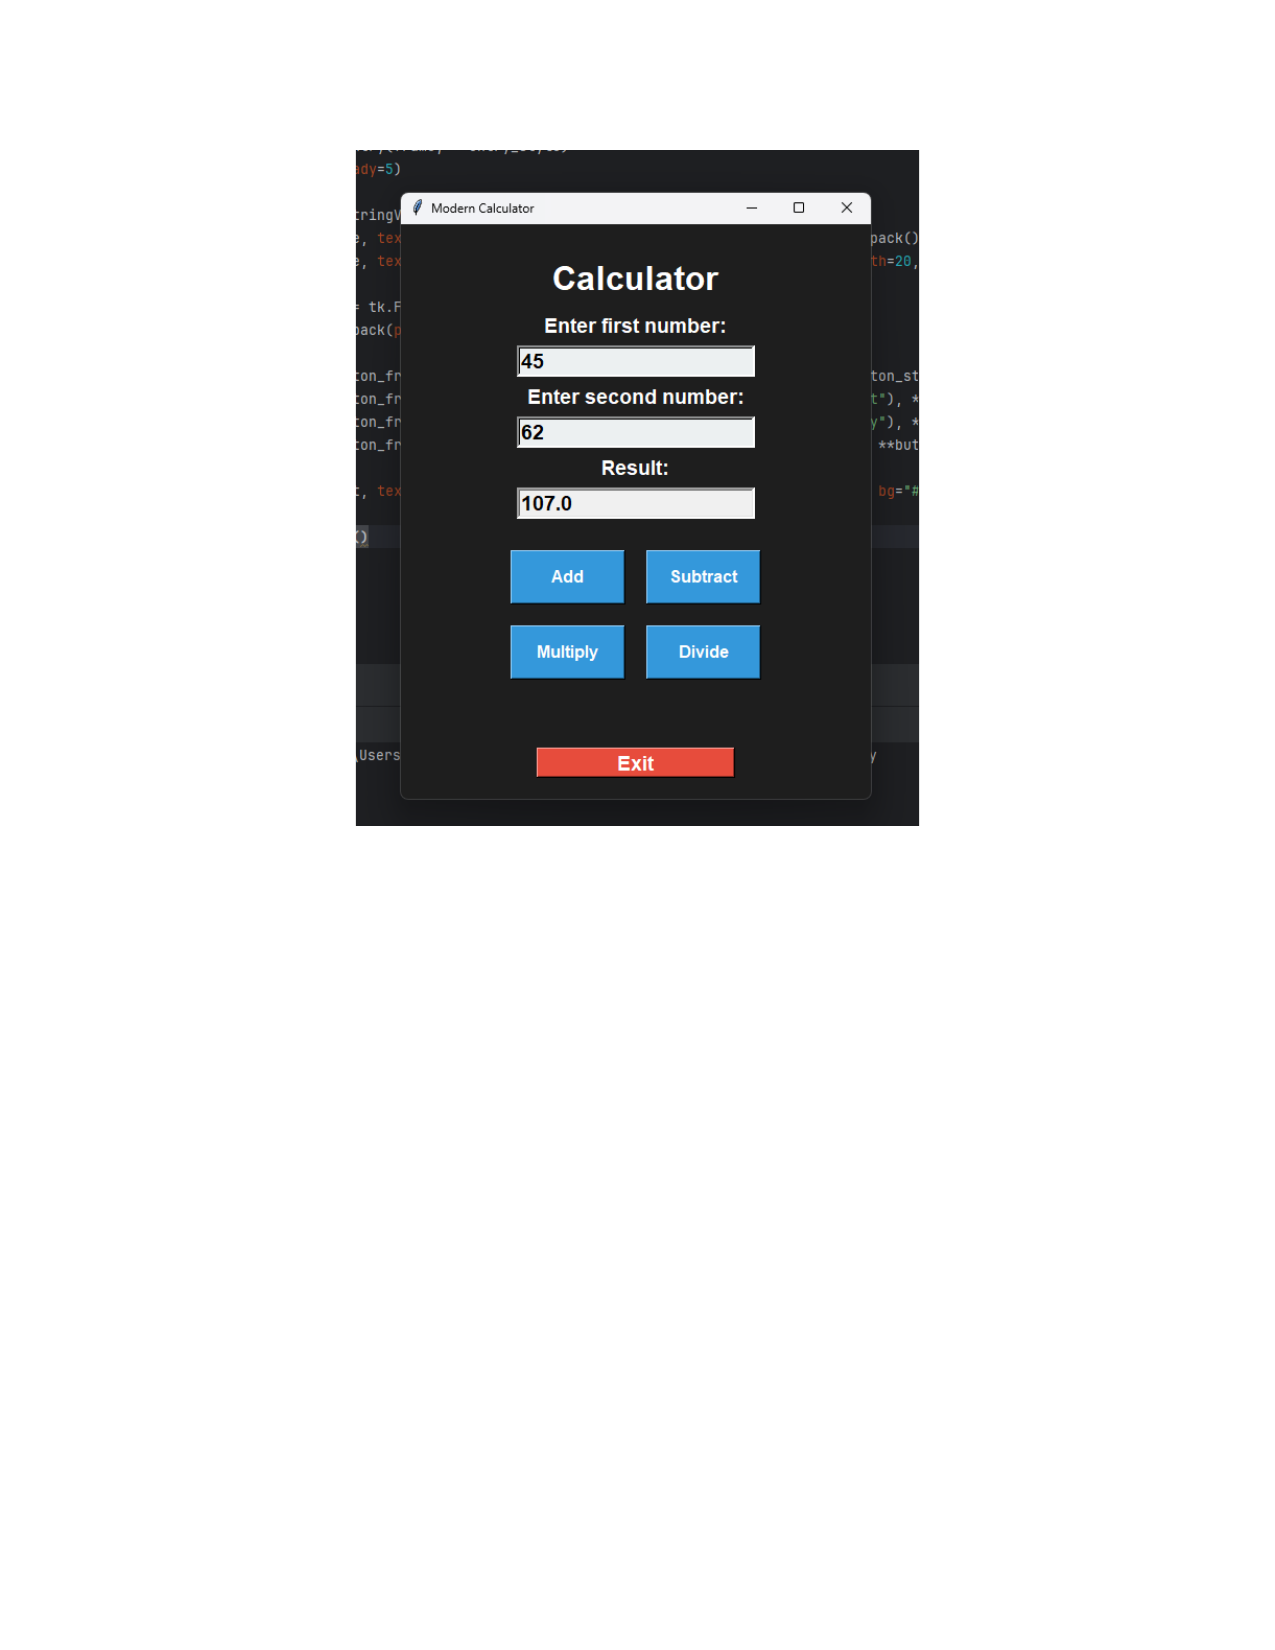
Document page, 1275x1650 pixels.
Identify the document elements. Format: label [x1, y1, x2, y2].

picture [355, 150, 920, 826]
